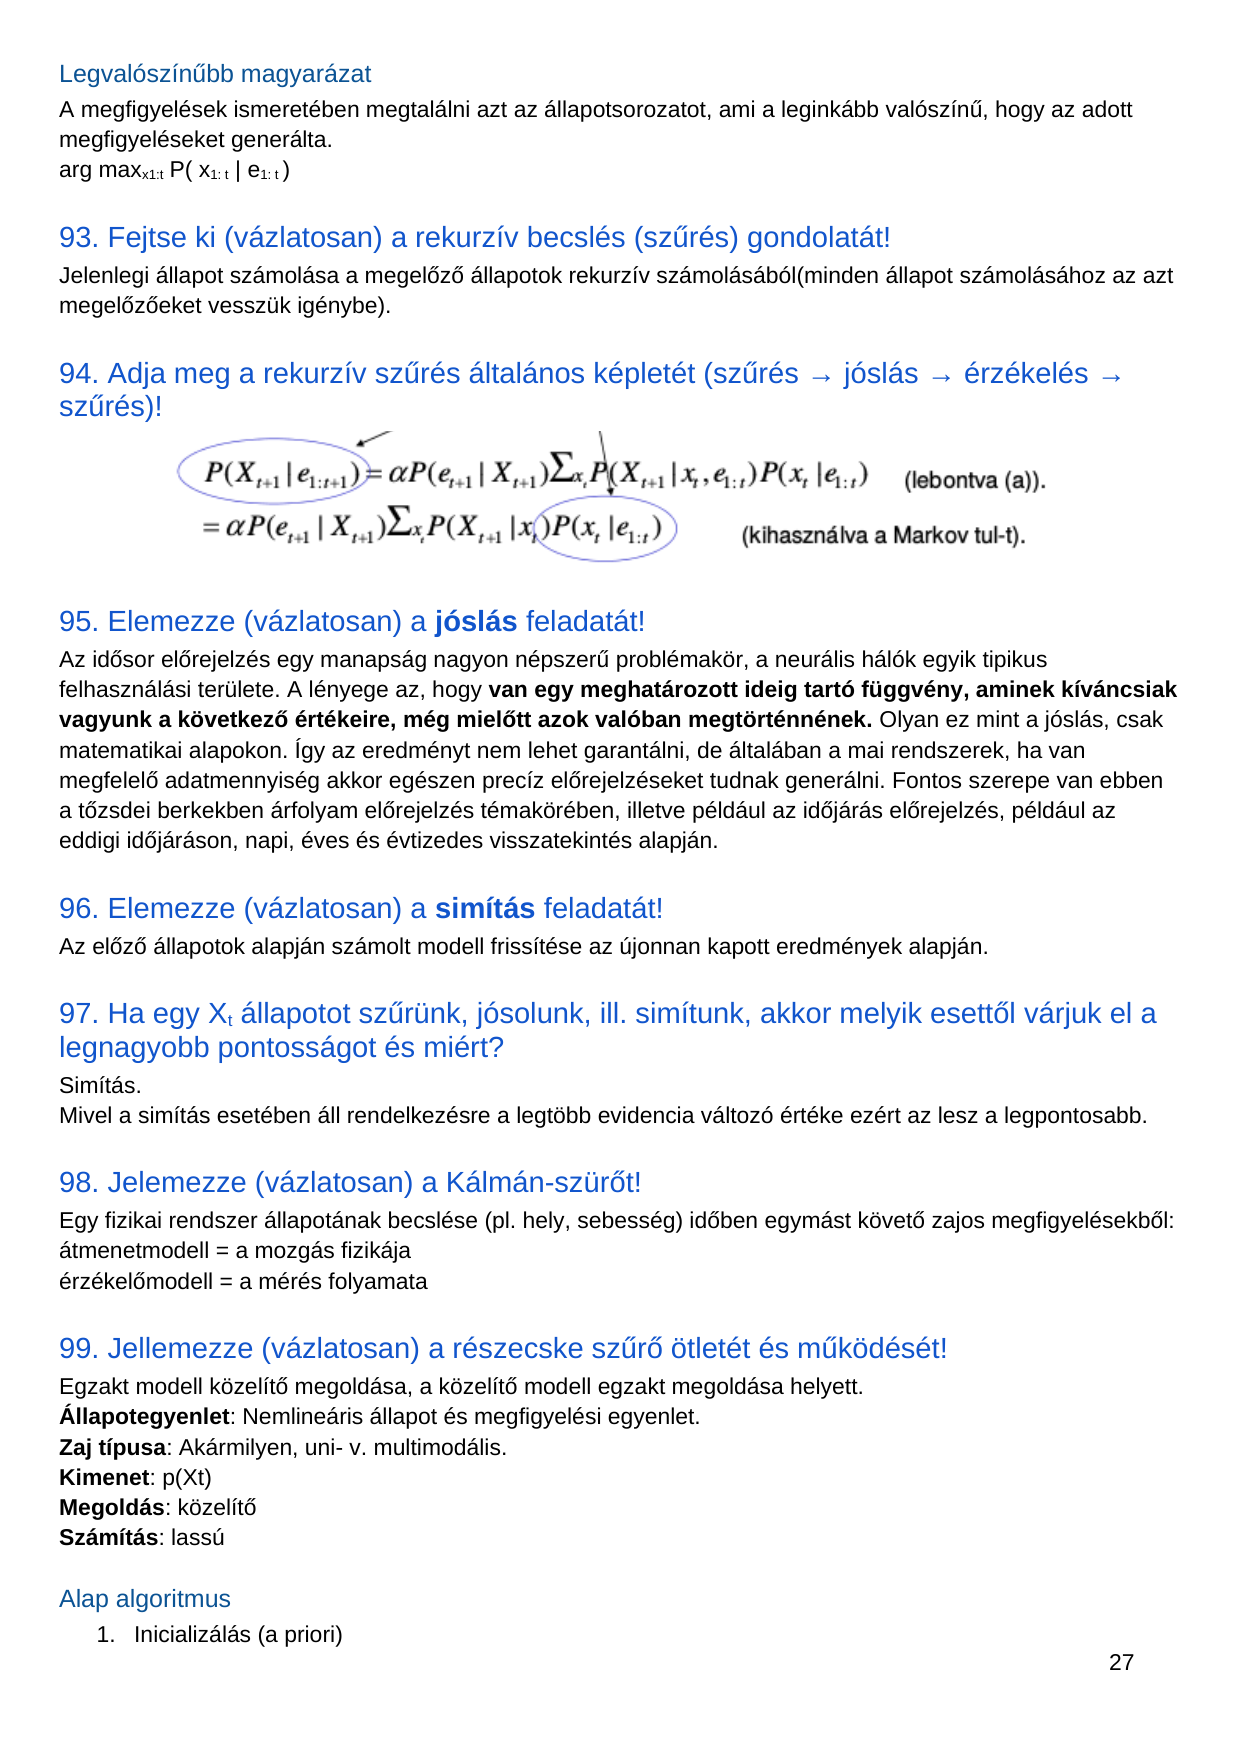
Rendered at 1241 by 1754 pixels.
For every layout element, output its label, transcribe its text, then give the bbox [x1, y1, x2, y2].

text Megoldás: közelítő [59, 1494, 1181, 1520]
subtitle Legvalószínűbb magyarázat [59, 59, 1181, 88]
text érzékelőmodell = a mérés folyamata [59, 1268, 1181, 1294]
text Zaj típusa: Akármilyen, uni- v. multimodális. [59, 1433, 1181, 1460]
text Az idősor előrejelzés egy manapság nagyon népszerű problémakör, a neurális hálók egyik tipikus felhasználási területe. A lényege az, hogy van egy meghatározott ideig tartó függvény, aminek kíváncsiak vagyunk a következő értékeire, még mielőtt azok valóban megtörténnének. Olyan ez mint a jóslás, csak matematikai alapokon. Így az eredményt nem lehet garantálni, de általában a mai rendszerek, ha van megfelelő adatmennyiség akkor egészen precíz előrejelzéseket tudnak generálni. Fontos szerepe van ebben a tőzsdei berkekben árfolyam előrejelzés témakörében, illetve például az időjárás előrejelzés, például az eddigi időjáráson, napi, éves és évtizedes visszatekintés alapján. [59, 646, 1181, 854]
text Az előző állapotok alapján számolt modell frissítése az újonnan kapott eredmények alapján. [59, 933, 1181, 959]
subtitle 98. Jelemezze (vázlatosan) a Kálmán-szürőt! [59, 1165, 1181, 1199]
text Állapotegyenlet: Nemlineáris állapot és megfigyelési egyenlet. [59, 1403, 1181, 1430]
text Egy fizikai rendszer állapotának becslése (pl. hely, sebesség) időben egymást követő zajos megfigyelésekből: [59, 1207, 1181, 1234]
text Számítás: lassú [59, 1524, 1181, 1551]
subtitle Alap algoritmus [59, 1583, 1181, 1612]
subtitle 93. Fejtse ki (vázlatosan) a rekurzív becslés (szűrés) gondolatát! [59, 220, 1181, 253]
text átmenetmodell = a mozgás fizikája [59, 1237, 1181, 1264]
text Mivel a simítás esetében áll rendelkezésre a legtöbb evidencia változó értéke ezért az lesz a legpontosabb. [59, 1102, 1181, 1128]
subtitle 99. Jellemezze (vázlatosan) a részecske szűrő ötletét és működését! [59, 1331, 1181, 1365]
text A megfigyelések ismeretében megtalálni azt az állapotsorozatot, ami a leginkább valószínű, hogy az adott megfigyeléseket generálta. [59, 96, 1181, 153]
list Inicializálás (a priori) [96, 1621, 1181, 1647]
subtitle 94. Adja meg a rekurzív szűrés általános képletét (szűrés → jóslás → érzékelés → szűrés)! [59, 356, 1181, 423]
subtitle 97. Ha egy Xt állapotot szűrünk, jósolunk, ill. simítunk, akkor melyik esettől várjuk el a legnagyobb pontosságot és miért? [59, 996, 1181, 1063]
text Simítás. [59, 1072, 1181, 1098]
text Kimenet: p(Xt) [59, 1464, 1181, 1490]
subtitle 95. Elemezze (vázlatosan) a jóslás feladatát! [59, 604, 1181, 638]
text arg maxx1:t P( x1: t | e1: t ) [59, 156, 1181, 183]
text Egzakt modell közelítő megoldása, a közelítő modell egzakt megoldása helyett. [59, 1373, 1181, 1399]
subtitle 96. Elemezze (vázlatosan) a simítás feladatát! [59, 891, 1181, 924]
picture [163, 431, 1078, 567]
text Jelenlegi állapot számolása a megelőző állapotok rekurzív számolásából(minden állapot számolásához az azt megelőzőeket vesszük igénybe). [59, 262, 1181, 318]
